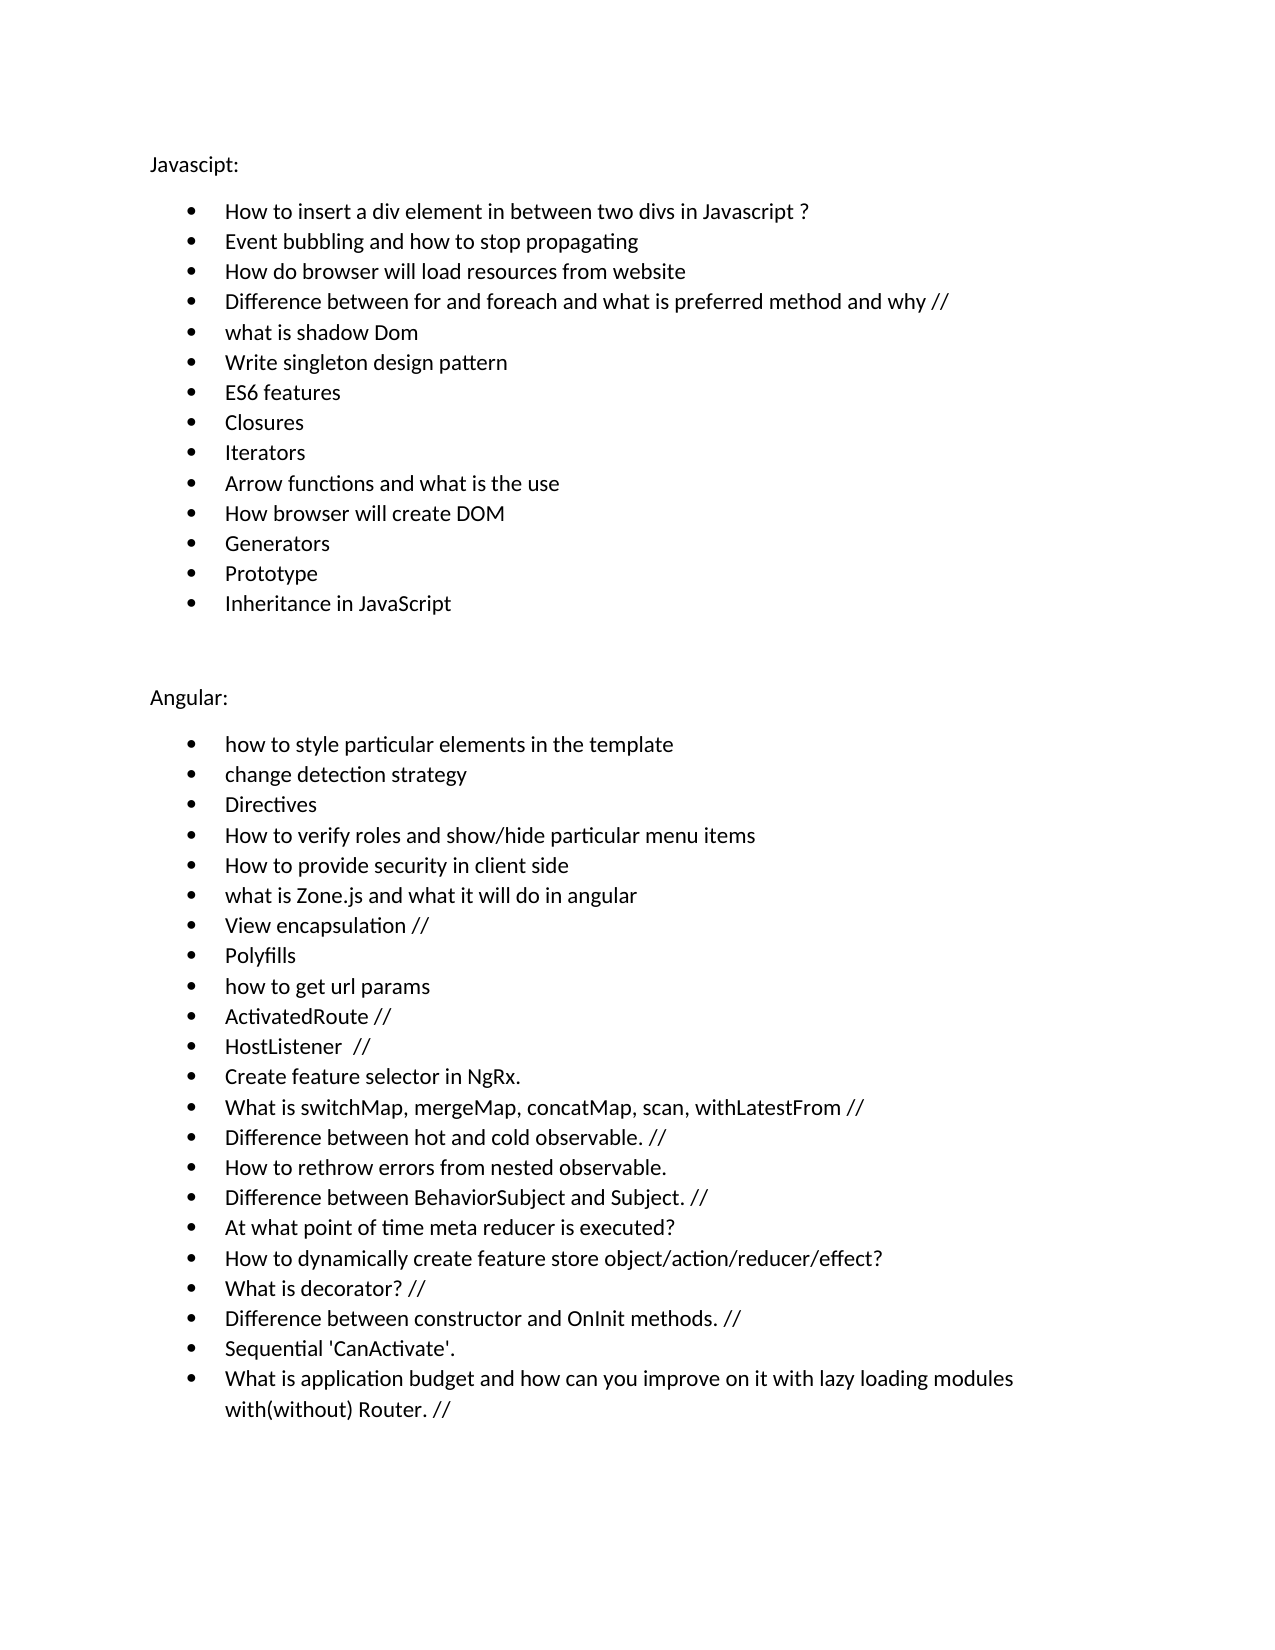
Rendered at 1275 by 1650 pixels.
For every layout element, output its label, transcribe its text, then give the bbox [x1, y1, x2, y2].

list Difference between BehaviorSubject and Subject. // [187, 1183, 1125, 1211]
list At what point of time meta reducer is executed? [187, 1213, 1125, 1242]
text Javascipt: [150, 150, 1125, 178]
list What is application budget and how can you improve on it with lazy loading modules with(without) Router. // [187, 1364, 1125, 1423]
list How to provide security in client side [187, 851, 1125, 879]
list change detection strategy [187, 760, 1125, 788]
list Prototype [187, 559, 1125, 587]
text Angular: [150, 683, 1125, 711]
list Write singleton design pattern [187, 348, 1125, 376]
list Difference between hot and cold observable. // [187, 1123, 1125, 1151]
list How to dynamically create feature store object/action/reducer/effect? [187, 1244, 1125, 1272]
list HostListener // [187, 1032, 1125, 1060]
list Arrow functions and what is the use [187, 469, 1125, 497]
list Sequential 'CanActivate'. [187, 1334, 1125, 1362]
list Closures [187, 408, 1125, 436]
list How browser will create DOM [187, 499, 1125, 527]
list View encapsulation // [187, 911, 1125, 939]
list what is Zone.js and what it will do in angular [187, 881, 1125, 909]
list Event bubbling and how to stop propagating [187, 227, 1125, 255]
list how to get url params [187, 972, 1125, 1000]
list How to insert a div element in between two divs in Javascript ? [187, 197, 1125, 225]
list How to rethrow errors from nested observable. [187, 1153, 1125, 1181]
list Difference between for and foreach and what is preferred method and why // [187, 287, 1125, 316]
list Polyfills [187, 942, 1125, 970]
list ES6 features [187, 378, 1125, 406]
list ActivatedRoute // [187, 1002, 1125, 1030]
list Iterators [187, 438, 1125, 467]
list Create feature selector in NgRx. [187, 1062, 1125, 1091]
list what is shadow Dom [187, 318, 1125, 346]
list Inheritance in JavaScript [187, 589, 1125, 618]
list How to verify roles and show/hide particular menu items [187, 821, 1125, 849]
list Directives [187, 791, 1125, 819]
list What is switchMap, mergeMap, concatMap, scan, withLatestFrom // [187, 1093, 1125, 1121]
list how to style particular elements in the template [187, 730, 1125, 758]
list How do browser will load resources from website [187, 257, 1125, 285]
list Difference between constructor and OnInit methods. // [187, 1304, 1125, 1332]
list What is decorator? // [187, 1274, 1125, 1302]
list Generators [187, 529, 1125, 557]
